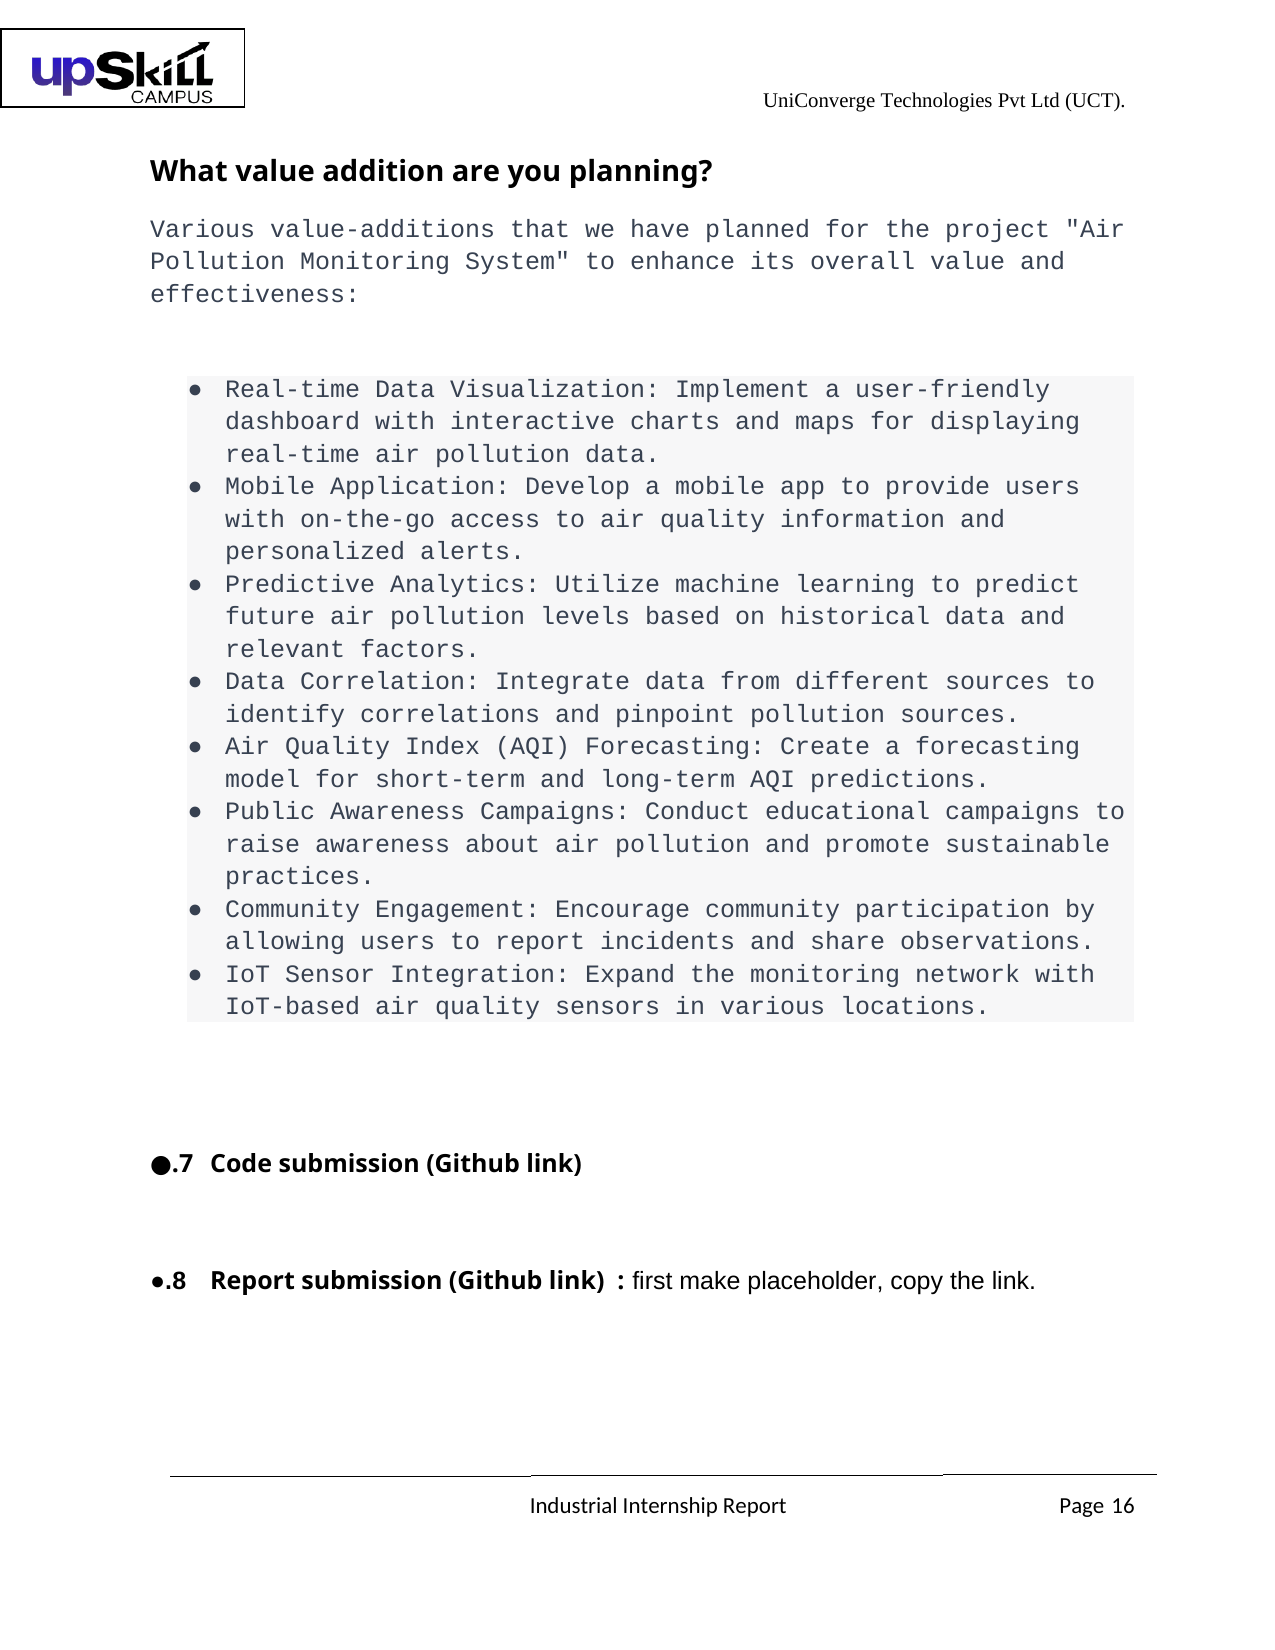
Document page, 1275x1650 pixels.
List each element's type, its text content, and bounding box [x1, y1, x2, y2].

subtitle Report submission (Github link) : first make placeholder, copy the link. [150, 1262, 1134, 1296]
list Community Engagement: Encourage community participation by allowing users to report incidents and share observations. [187, 896, 1134, 957]
subtitle Code submission (Github link) [150, 1146, 1134, 1180]
text Various value-additions that we have planned for the project "Air Pollution Monitoring System" to enhance its overall value and effectiveness: [150, 216, 1134, 310]
picture [2, 30, 244, 106]
list Public Awareness Campaigns: Conduct educational campaigns to raise awareness about air pollution and promote sustainable practices. [187, 799, 1134, 892]
list Predictive Analytics: Utilize machine learning to predict future air pollution levels based on historical data and relevant factors. [187, 571, 1134, 665]
list IoT Sensor Integration: Expand the monitoring network with IoT-based air quality sensors in various locations. [187, 961, 1134, 1022]
list Air Quality Index (AQI) Forecasting: Create a forecasting model for short-term and long-term AQI predictions. [187, 734, 1134, 795]
list Real-time Data Visualization: Implement a user-friendly dashboard with interactive charts and maps for displaying real-time air pollution data. [187, 376, 1134, 470]
text What value addition are you planning? [150, 150, 1134, 190]
list Data Correlation: Integrate data from different sources to identify correlations and pinpoint pollution sources. [187, 669, 1134, 730]
list Mobile Application: Develop a mobile app to provide users with on-the-go access to air quality information and personalized alerts. [187, 474, 1134, 567]
